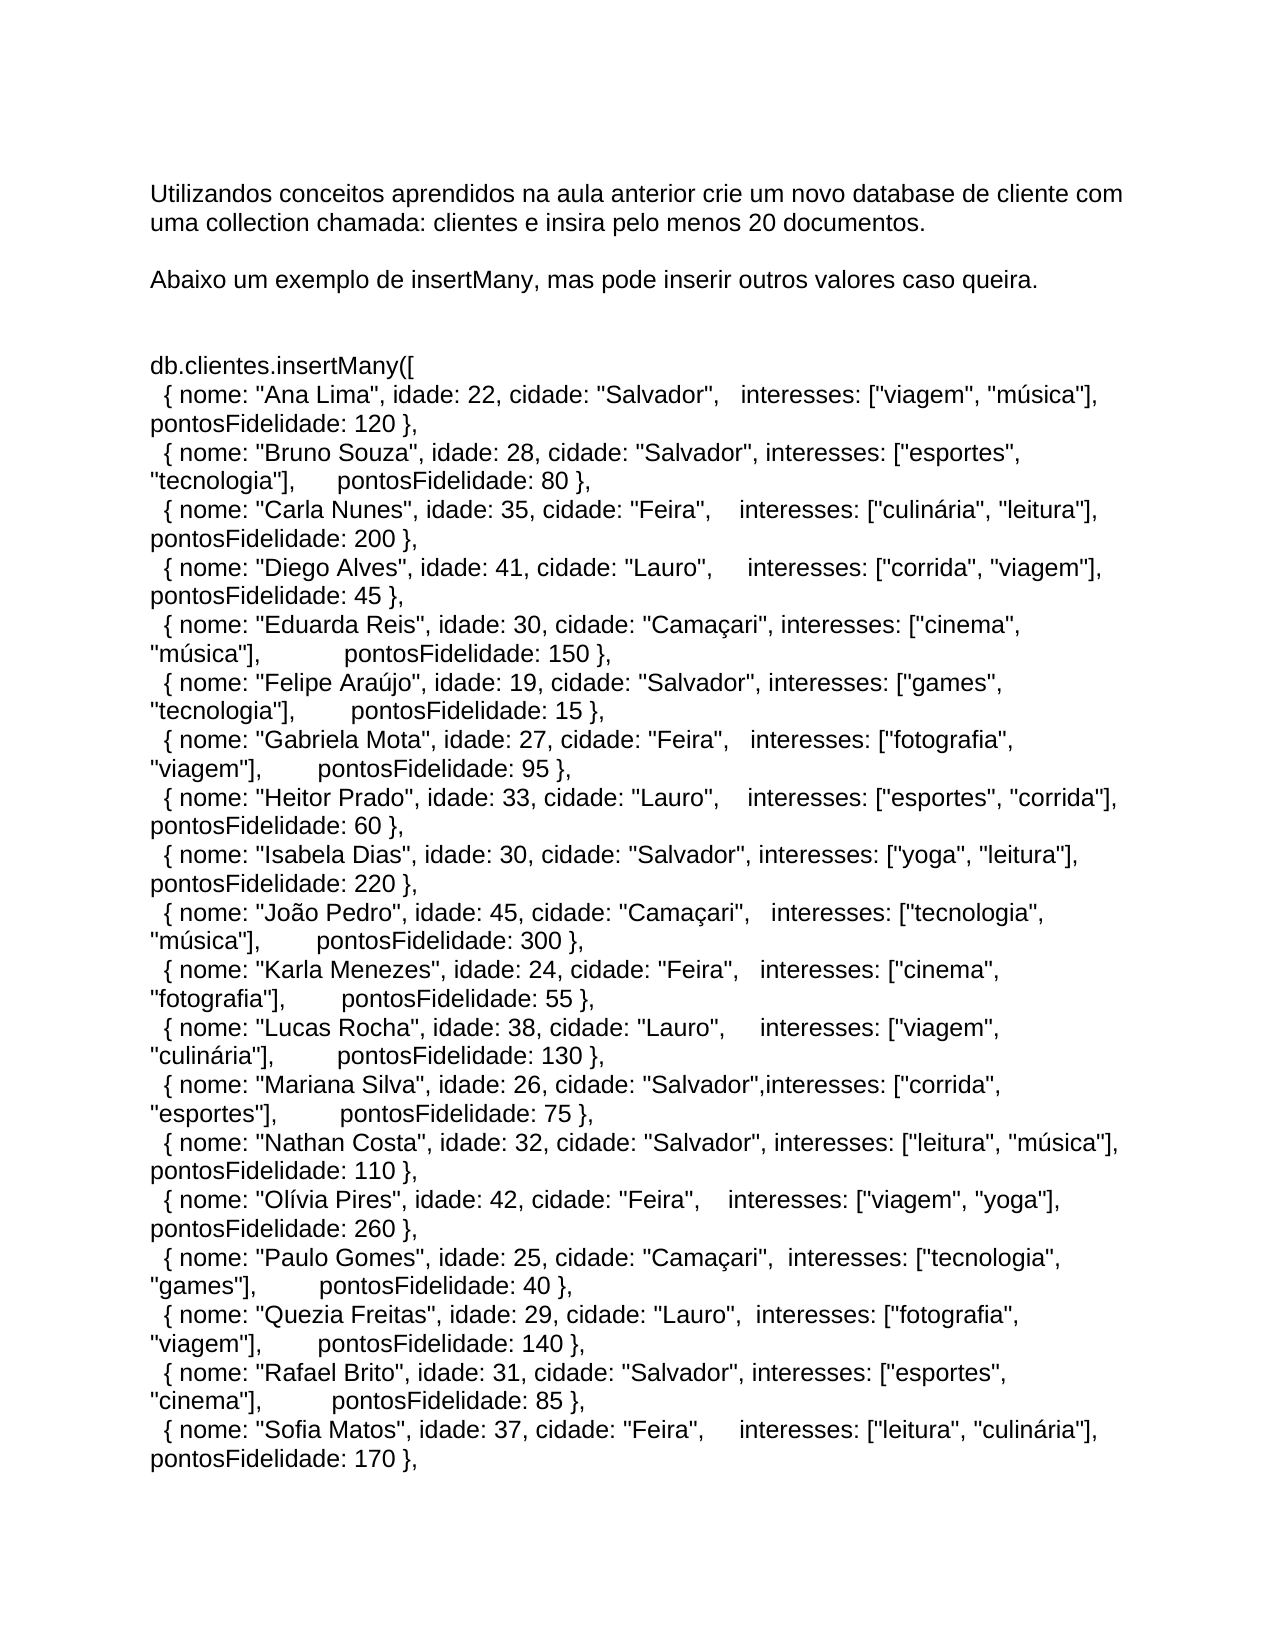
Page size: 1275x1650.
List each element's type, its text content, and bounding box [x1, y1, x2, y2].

text { nome: "Olívia Pires", idade: 42, cidade: "Feira", interesses: ["viagem", "yoga"], pontosFidelidade: 260 }, [150, 1185, 1125, 1242]
text { nome: "Bruno Souza", idade: 28, cidade: "Salvador", interesses: ["esportes", "tecnologia"], pontosFidelidade: 80 }, [150, 437, 1125, 495]
text { nome: "Isabela Dias", idade: 30, cidade: "Salvador", interesses: ["yoga", "leitura"], pontosFidelidade: 220 }, [150, 840, 1125, 897]
text db.clientes.insertMany([ [150, 351, 1125, 380]
text Utilizandos conceitos aprendidos na aula anterior crie um novo database de cliente com uma collection chamada: clientes e insira pelo menos 20 documentos. [150, 179, 1125, 236]
text { nome: "Lucas Rocha", idade: 38, cidade: "Lauro", interesses: ["viagem", "culinária"], pontosFidelidade: 130 }, [150, 1012, 1125, 1070]
text { nome: "Nathan Costa", idade: 32, cidade: "Salvador", interesses: ["leitura", "música"], pontosFidelidade: 110 }, [150, 1127, 1125, 1185]
text { nome: "Quezia Freitas", idade: 29, cidade: "Lauro", interesses: ["fotografia", "viagem"], pontosFidelidade: 140 }, [150, 1300, 1125, 1357]
text { nome: "Rafael Brito", idade: 31, cidade: "Salvador", interesses: ["esportes", "cinema"], pontosFidelidade: 85 }, [150, 1357, 1125, 1415]
text { nome: "Carla Nunes", idade: 35, cidade: "Feira", interesses: ["culinária", "leitura"], pontosFidelidade: 200 }, [150, 495, 1125, 552]
text { nome: "Sofia Matos", idade: 37, cidade: "Feira", interesses: ["leitura", "culinária"], pontosFidelidade: 170 }, [150, 1415, 1125, 1472]
text { nome: "Felipe Araújo", idade: 19, cidade: "Salvador", interesses: ["games", "tecnologia"], pontosFidelidade: 15 }, [150, 667, 1125, 725]
text { nome: "Paulo Gomes", idade: 25, cidade: "Camaçari", interesses: ["tecnologia", "games"], pontosFidelidade: 40 }, [150, 1242, 1125, 1300]
text { nome: "Ana Lima", idade: 22, cidade: "Salvador", interesses: ["viagem", "música"], pontosFidelidade: 120 }, [150, 380, 1125, 437]
text { nome: "Mariana Silva", idade: 26, cidade: "Salvador",interesses: ["corrida", "esportes"], pontosFidelidade: 75 }, [150, 1070, 1125, 1127]
text { nome: "Eduarda Reis", idade: 30, cidade: "Camaçari", interesses: ["cinema", "música"], pontosFidelidade: 150 }, [150, 610, 1125, 667]
text Abaixo um exemplo de insertMany, mas pode inserir outros valores caso queira. [150, 265, 1125, 294]
text { nome: "João Pedro", idade: 45, cidade: "Camaçari", interesses: ["tecnologia", "música"], pontosFidelidade: 300 }, [150, 897, 1125, 955]
text { nome: "Karla Menezes", idade: 24, cidade: "Feira", interesses: ["cinema", "fotografia"], pontosFidelidade: 55 }, [150, 955, 1125, 1012]
text { nome: "Diego Alves", idade: 41, cidade: "Lauro", interesses: ["corrida", "viagem"], pontosFidelidade: 45 }, [150, 552, 1125, 610]
text { nome: "Gabriela Mota", idade: 27, cidade: "Feira", interesses: ["fotografia", "viagem"], pontosFidelidade: 95 }, [150, 725, 1125, 782]
text { nome: "Heitor Prado", idade: 33, cidade: "Lauro", interesses: ["esportes", "corrida"], pontosFidelidade: 60 }, [150, 782, 1125, 840]
